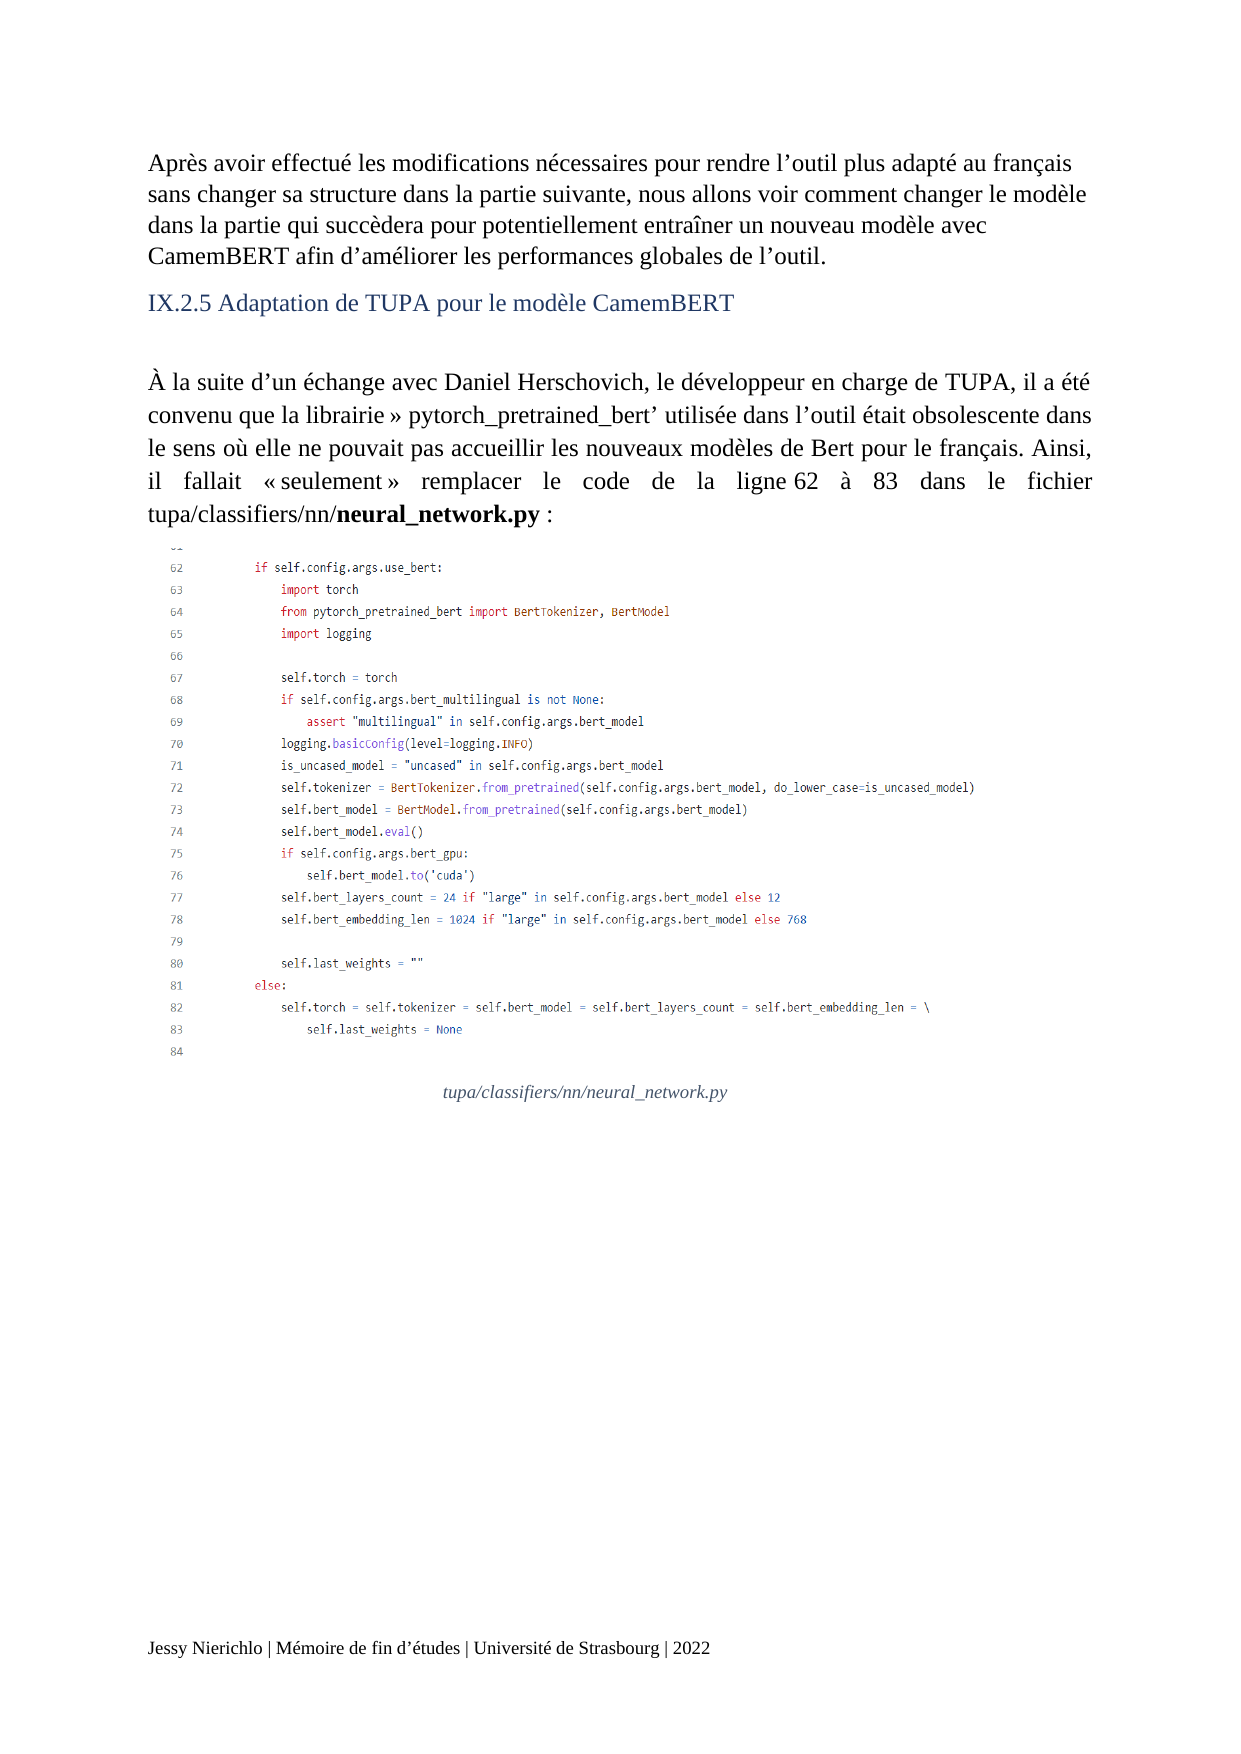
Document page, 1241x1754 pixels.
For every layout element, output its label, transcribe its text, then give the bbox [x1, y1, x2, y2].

text À la suite d’un échange avec Daniel Herschovich, le développeur en charge de TUPA, il a été convenu que la librairie » pytorch_pretrained_bert’ utilisée dans l’outil était obsolescente dans le sens où elle ne pouvait pas accueillir les nouveaux modèles de Bert pour le français. Ainsi, il fallait « seulement » remplacer le code de la ligne 62 à 83 dans le fichier tupa/classifiers/nn/neural_network.py : [148, 367, 1093, 528]
picture [147, 548, 1108, 1061]
text Après avoir effectué les modifications nécessaires pour rendre l’outil plus adapté au français sans changer sa structure dans la partie suivante, nous allons voir comment changer le modèle dans la partie qui succèdera pour potentiellement entraîner un nouveau modèle avec CamemBERT afin d’améliorer les performances globales de l’outil. [148, 148, 1093, 269]
subtitle IX.2.5 Adaptation de TUPA pour le modèle CamemBERT [148, 288, 1093, 317]
text tupa/classifiers/nn/neural_network.py [369, 1081, 1093, 1103]
